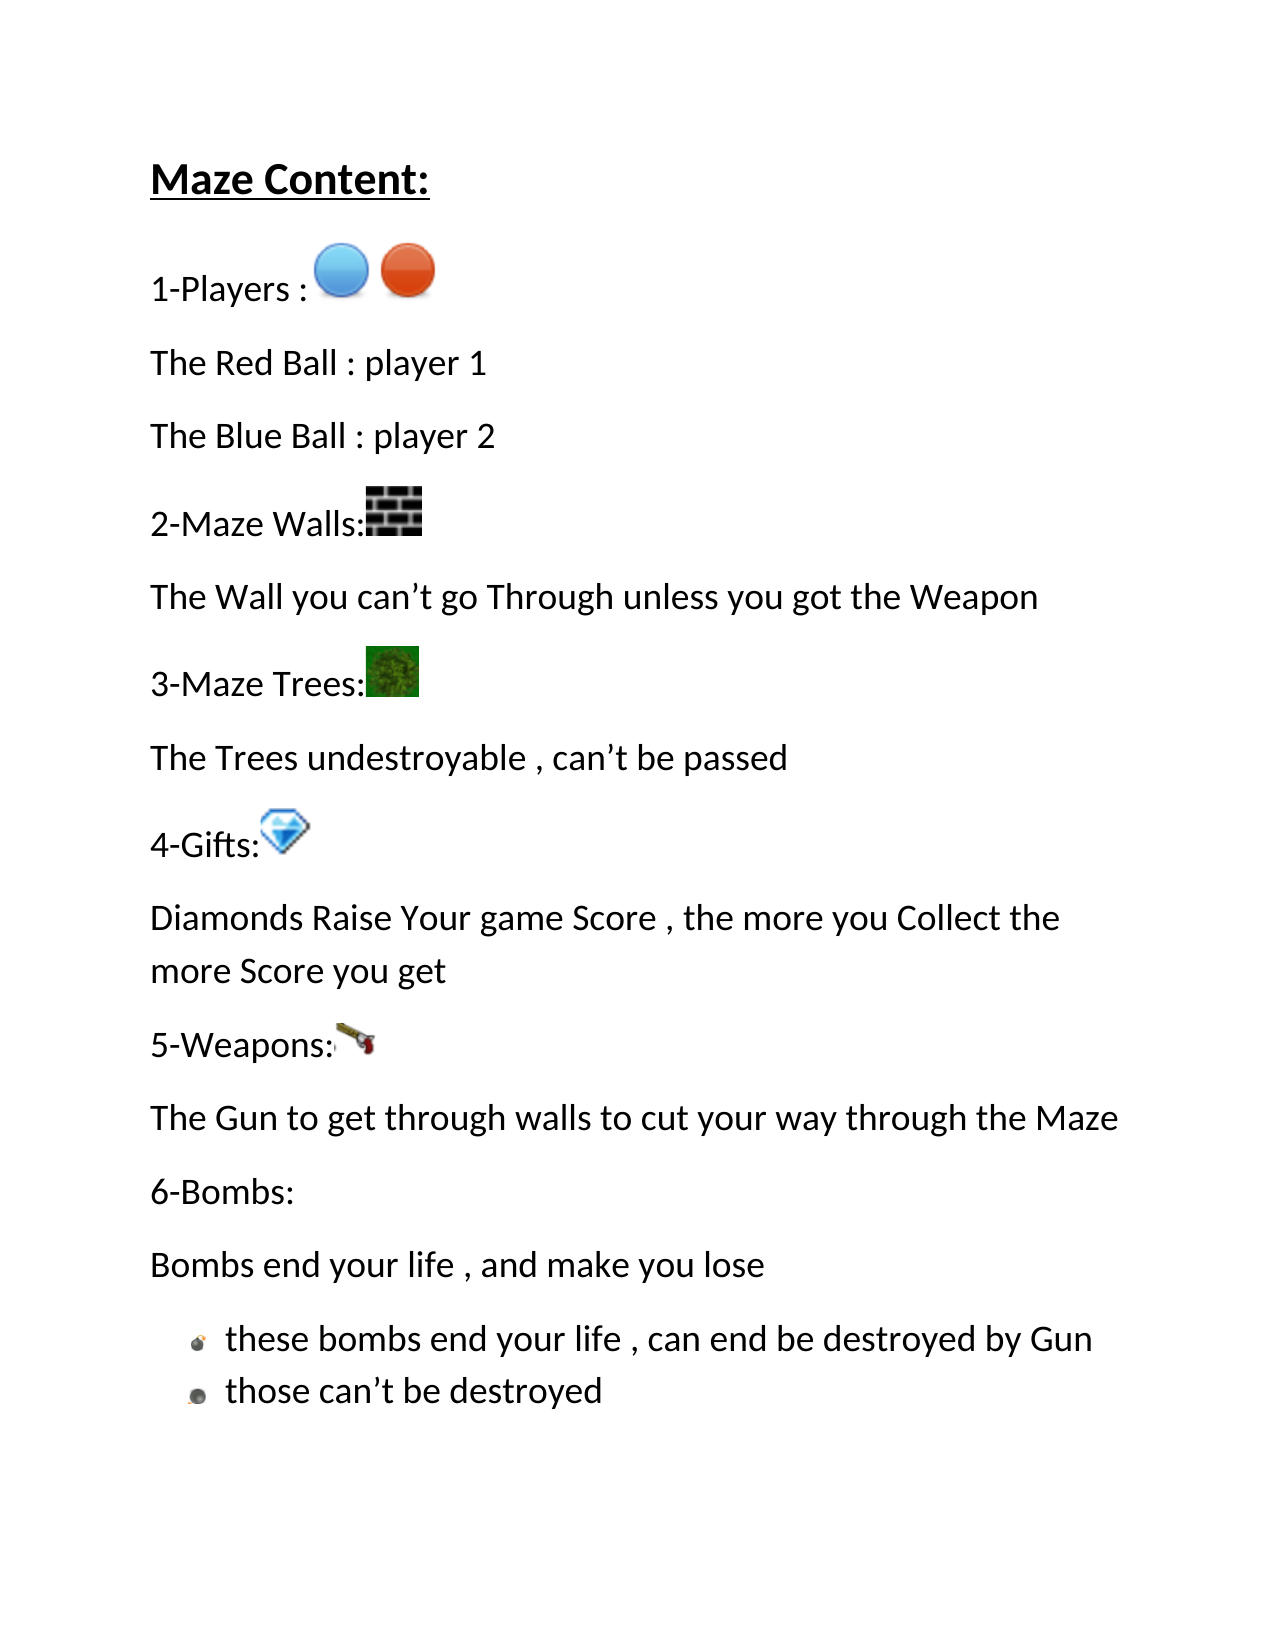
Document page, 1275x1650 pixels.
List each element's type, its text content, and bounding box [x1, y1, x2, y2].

text The Red Ball : player 1 [150, 339, 1125, 385]
text 1-Players : [150, 235, 1125, 311]
text 3-Maze Trees: [150, 647, 1125, 706]
text 5-Weapons: [150, 1021, 1125, 1066]
picture [188, 1387, 209, 1404]
text 4-Gifts: [150, 807, 1125, 867]
list those can’t be destroyed [187, 1367, 1125, 1413]
text Maze Content: [150, 150, 1125, 206]
picture [188, 1334, 206, 1352]
list these bombs end your life , can end be destroyed by Gun [187, 1315, 1125, 1361]
text Diamonds Raise Your game Score , the more you Collect the more Score you get [150, 894, 1125, 993]
picture [260, 807, 314, 858]
text The Blue Ball : player 2 [150, 412, 1125, 458]
text The Wall you can’t go Through unless you got the Weapon [150, 573, 1125, 619]
text The Gun to get through walls to cut your way through the Maze [150, 1094, 1125, 1140]
picture [365, 646, 419, 697]
text Bombs end your life , and make you lose [150, 1241, 1125, 1287]
text The Trees undestroyable , can’t be passed [150, 734, 1125, 779]
text 6-Bombs: [150, 1168, 1125, 1213]
picture [308, 235, 442, 302]
picture [334, 1023, 376, 1057]
text 2-Maze Walls: [150, 486, 1125, 545]
picture [365, 486, 422, 536]
